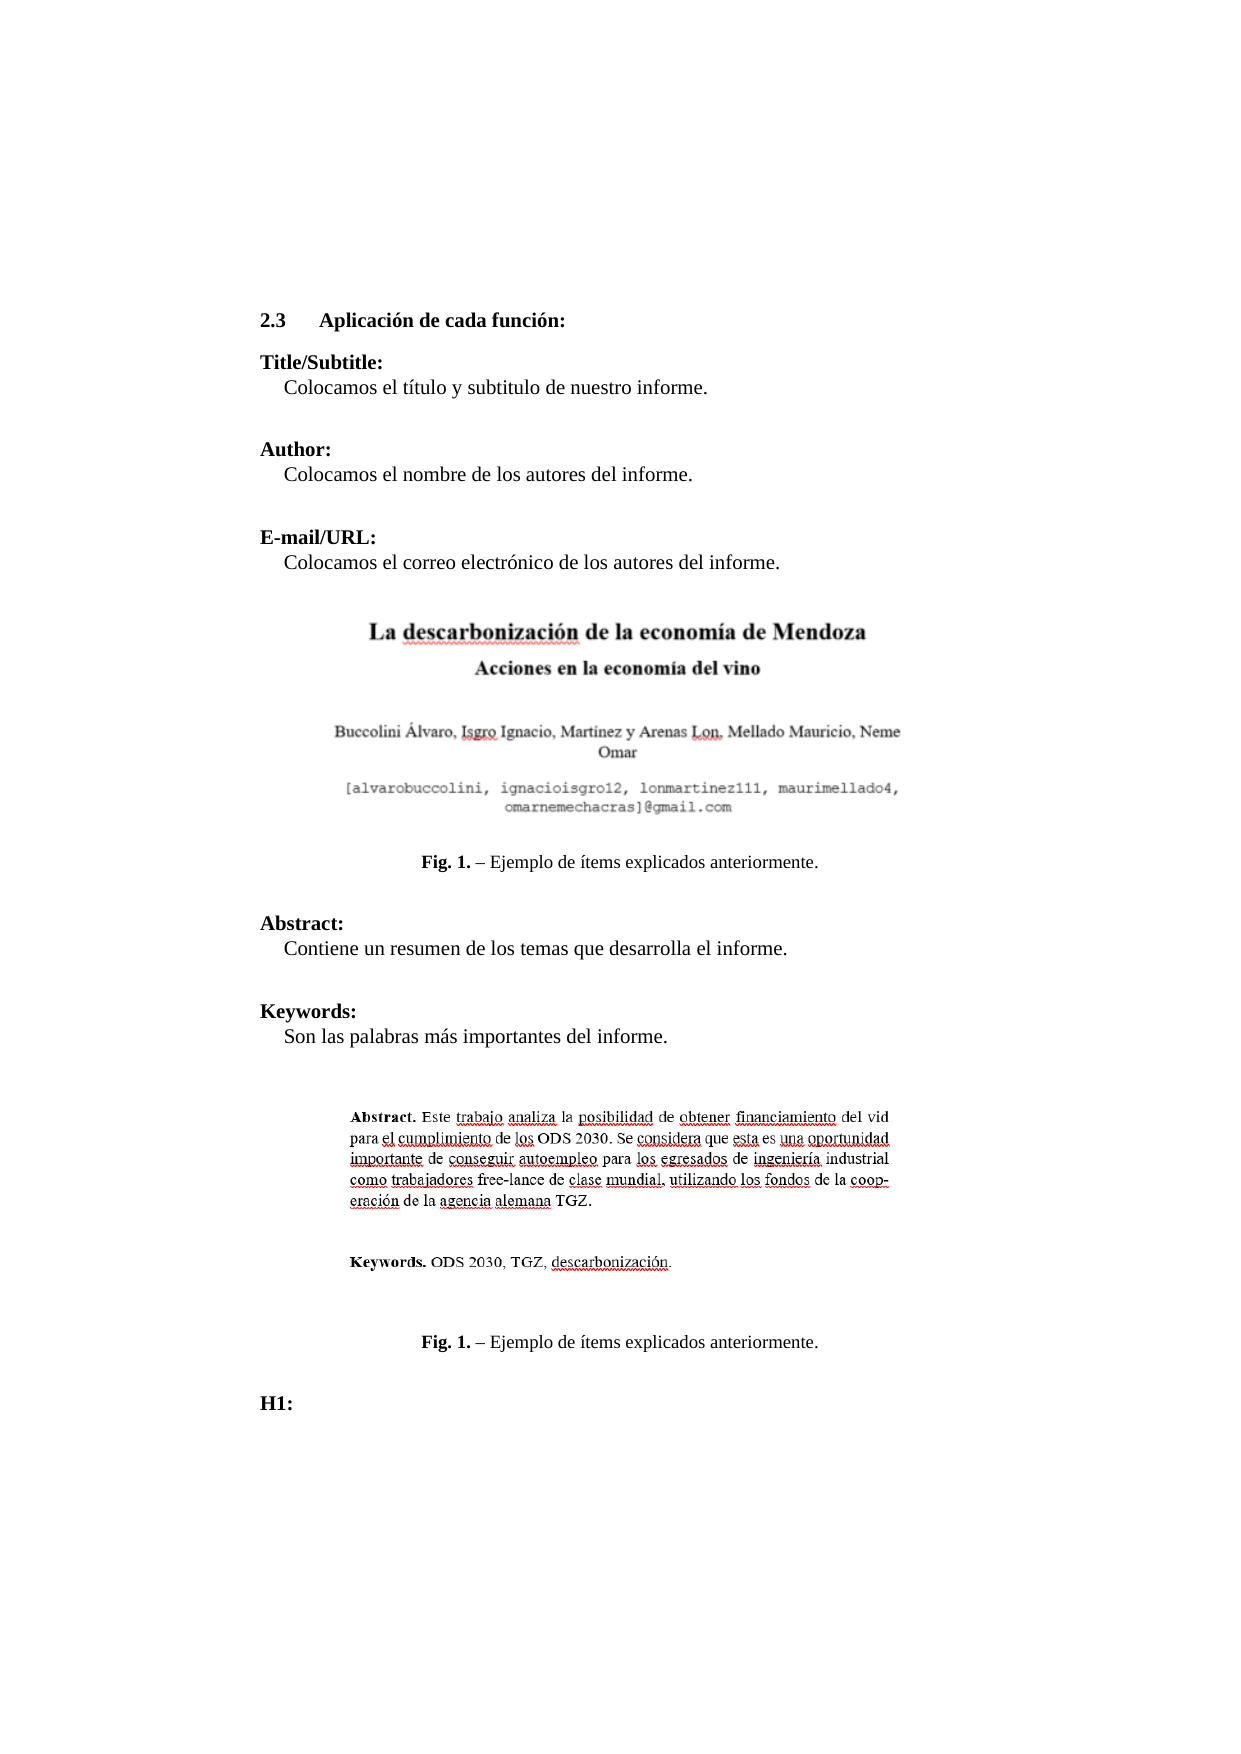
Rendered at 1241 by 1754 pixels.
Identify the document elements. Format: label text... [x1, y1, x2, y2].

text Fig. 3. – Ejemplo de ítems explicados anteriormente. [260, 850, 980, 873]
picture [281, 1060, 959, 1305]
text Colocamos el título y subtitulo de nuestro informe. [260, 374, 980, 399]
subtitle Keywords: [260, 998, 980, 1023]
subtitle Author: [260, 436, 980, 461]
subtitle Aplicación de cada función: [260, 307, 980, 332]
text Son las palabras más importantes del informe. [260, 1023, 980, 1048]
text Contiene un resumen de los temas que desarrolla el informe. [260, 935, 980, 960]
subtitle Abstract: [260, 910, 980, 935]
subtitle Title/Subtitle: [260, 349, 980, 374]
text Colocamos el correo electrónico de los autores del informe. [260, 549, 980, 574]
text Fig. 4. – Ejemplo de ítems explicados anteriormente. [260, 1330, 980, 1353]
subtitle E-mail/URL: [260, 524, 980, 549]
subtitle H1: [260, 1390, 980, 1415]
text Colocamos el nombre de los autores del informe. [260, 461, 980, 486]
picture [323, 611, 917, 838]
